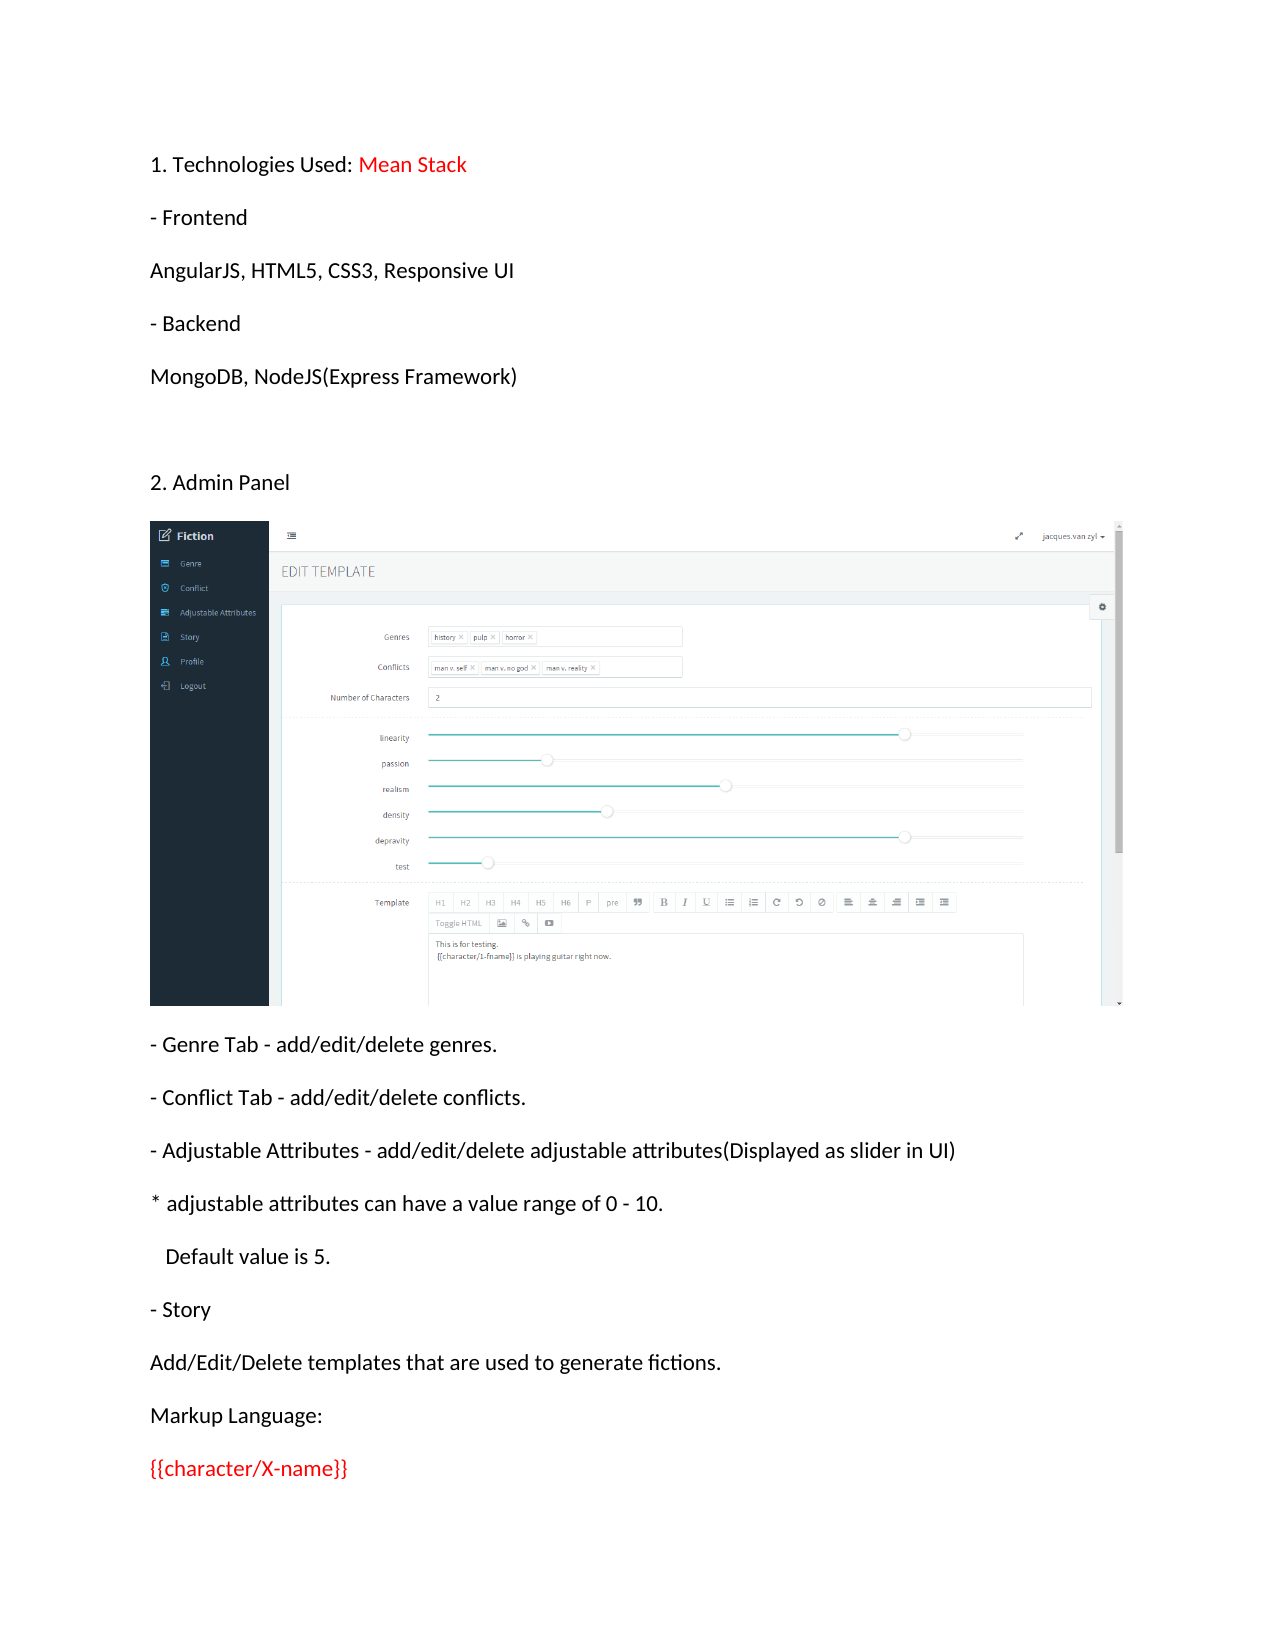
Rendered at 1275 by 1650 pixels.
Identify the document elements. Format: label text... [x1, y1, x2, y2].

text Add/Edit/Delete templates that are used to generate fictions. [150, 1348, 1125, 1376]
text MongoDB, NodeJS(Express Framework) [150, 362, 1125, 390]
text * adjustable attributes can have a value range of 0 - 10. [150, 1189, 1125, 1217]
picture [150, 521, 1123, 1006]
text 2. Admin Panel [150, 468, 1125, 496]
text - Backend [150, 309, 1125, 337]
text - Genre Tab - add/edit/delete genres. [150, 1030, 1125, 1058]
text 1. Technologies Used: Mean Stack [150, 150, 1125, 178]
text - Story [150, 1295, 1125, 1323]
text Default value is 5. [150, 1242, 1125, 1270]
text {{character/X-name}} [150, 1454, 1125, 1482]
text Markup Language: [150, 1401, 1125, 1429]
text - Frontend [150, 203, 1125, 231]
text AngularJS, HTML5, CSS3, Responsive UI [150, 256, 1125, 284]
text - Conflict Tab - add/edit/delete conflicts. [150, 1083, 1125, 1111]
text - Adjustable Attributes - add/edit/delete adjustable attributes(Displayed as slider in UI) [150, 1136, 1125, 1164]
